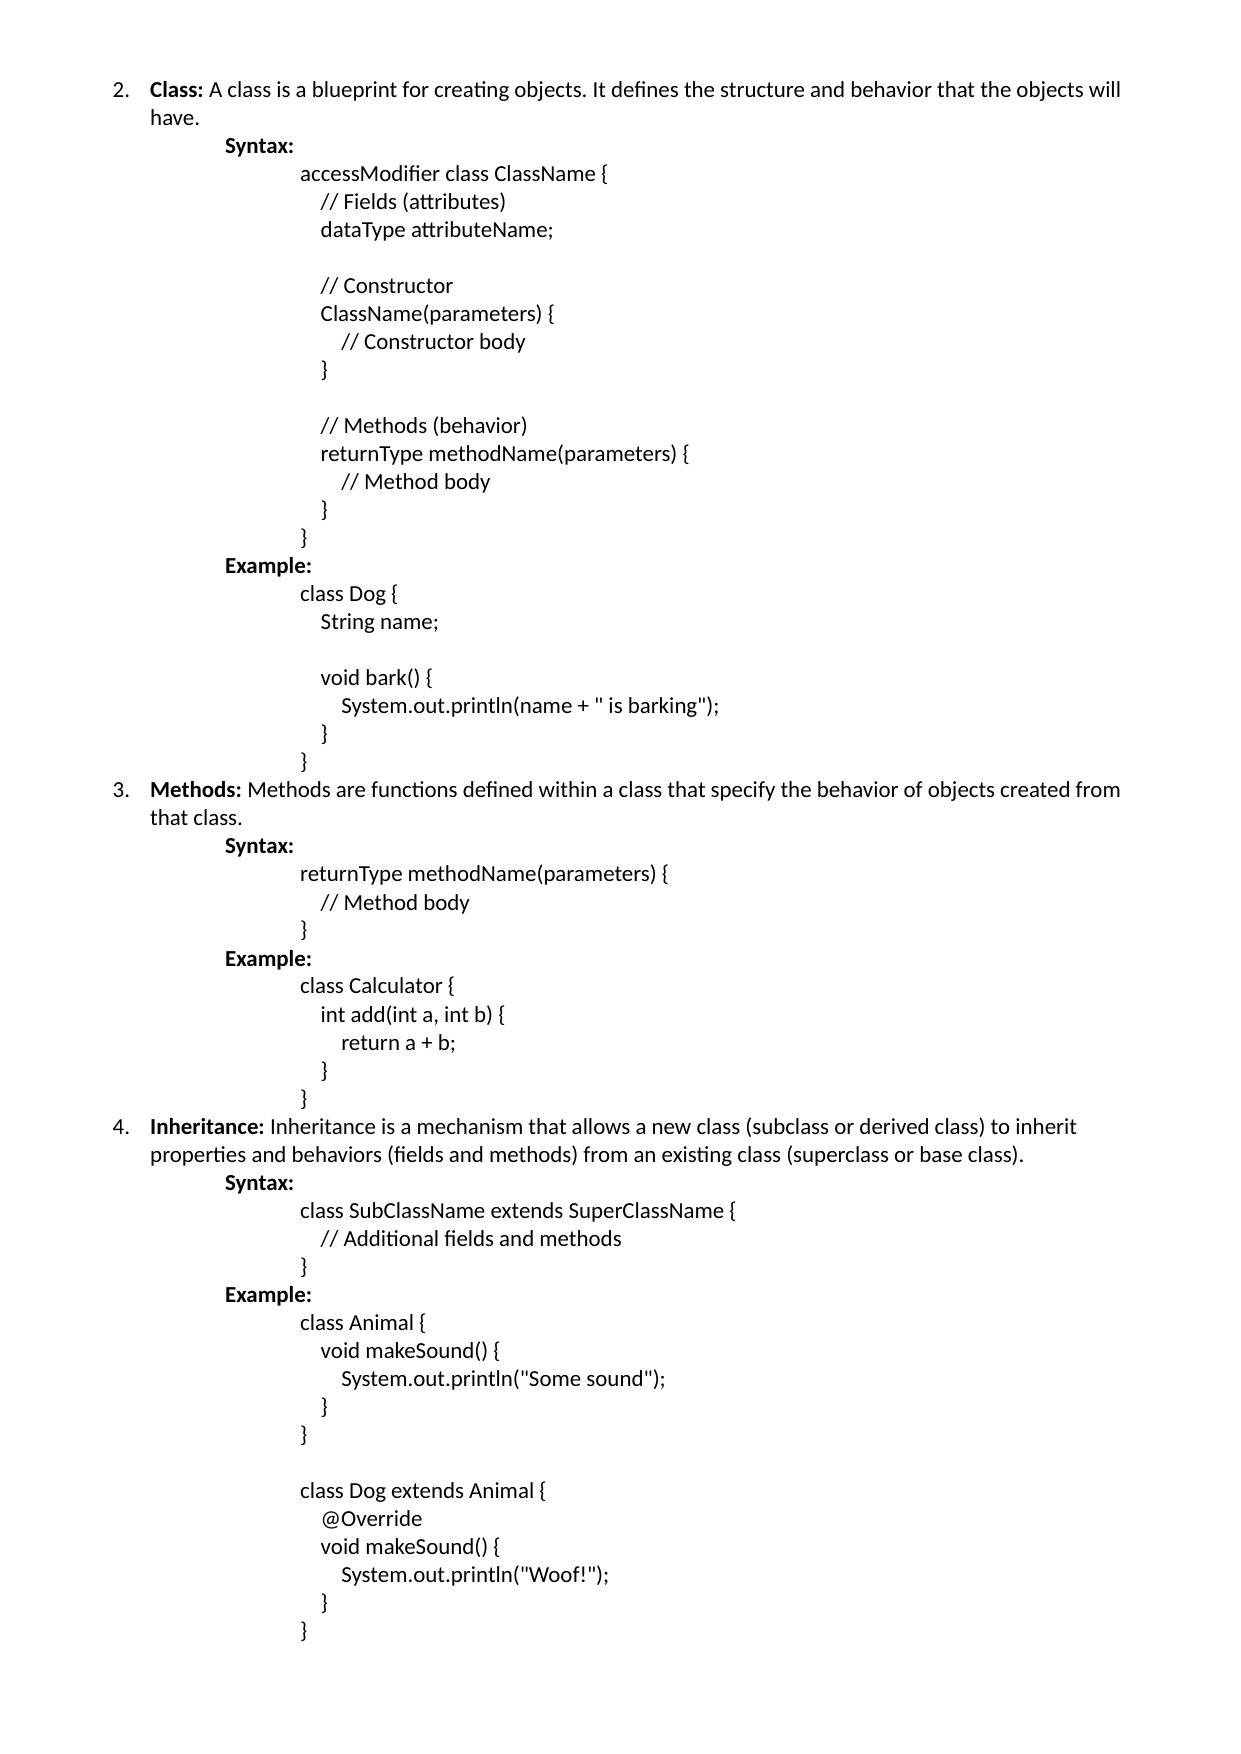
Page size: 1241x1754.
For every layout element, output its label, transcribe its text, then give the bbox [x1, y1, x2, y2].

text return a + b; [300, 1028, 1165, 1056]
text ClassName(parameters) { [300, 299, 1165, 327]
text } [300, 1056, 1165, 1084]
list Class: A class is a blueprint for creating objects. It defines the structure and behavior that the objects will have. [112, 75, 1165, 131]
text } [225, 916, 1165, 944]
text String name; [300, 607, 1165, 635]
text } [300, 1616, 1165, 1644]
text // Methods (behavior) [300, 411, 1165, 439]
text System.out.println("Woof!"); [300, 1560, 1165, 1588]
text } [300, 1084, 1165, 1112]
list Methods: Methods are functions defined within a class that specify the behavior of objects created from that class. [112, 776, 1165, 832]
text // Constructor [300, 271, 1165, 299]
text } [300, 1392, 1165, 1420]
text accessModifier class ClassName { [300, 159, 1165, 187]
text Example: [225, 551, 1165, 579]
text class Dog extends Animal { [300, 1476, 1165, 1504]
text } [300, 1420, 1165, 1448]
text } [300, 495, 1165, 523]
text void bark() { [300, 663, 1165, 691]
text } [300, 523, 1165, 551]
text } [300, 747, 1165, 776]
text returnType methodName(parameters) { [300, 859, 1165, 888]
text Syntax: [225, 832, 1165, 859]
text class Calculator { [300, 972, 1165, 1000]
list Inheritance: Inheritance is a mechanism that allows a new class (subclass or derived class) to inherit properties and behaviors (fields and methods) from an existing class (superclass or base class). [112, 1112, 1165, 1168]
text System.out.println(name + " is barking"); [300, 691, 1165, 719]
text void makeSound() { [300, 1336, 1165, 1364]
text Syntax: [150, 1168, 1165, 1196]
text dataType attributeName; [300, 215, 1165, 243]
text class SubClassName extends SuperClassName { [300, 1196, 1165, 1224]
text // Method body [300, 467, 1165, 495]
text Syntax: [225, 131, 1165, 159]
text class Animal { [300, 1308, 1165, 1336]
text returnType methodName(parameters) { [300, 439, 1165, 467]
text int add(int a, int b) { [300, 1000, 1165, 1028]
text } [300, 1588, 1165, 1616]
text Example: [150, 1280, 1165, 1308]
text System.out.println("Some sound"); [300, 1364, 1165, 1392]
text } [300, 355, 1165, 383]
text void makeSound() { [300, 1532, 1165, 1560]
text class Dog { [300, 579, 1165, 607]
text @Override [300, 1504, 1165, 1532]
text // Constructor body [300, 327, 1165, 355]
text // Additional fields and methods [300, 1224, 1165, 1252]
text // Fields (attributes) [300, 187, 1165, 215]
text } [300, 719, 1165, 747]
text // Method body [300, 888, 1165, 916]
text } [300, 1252, 1165, 1280]
text Example: [225, 944, 1165, 972]
